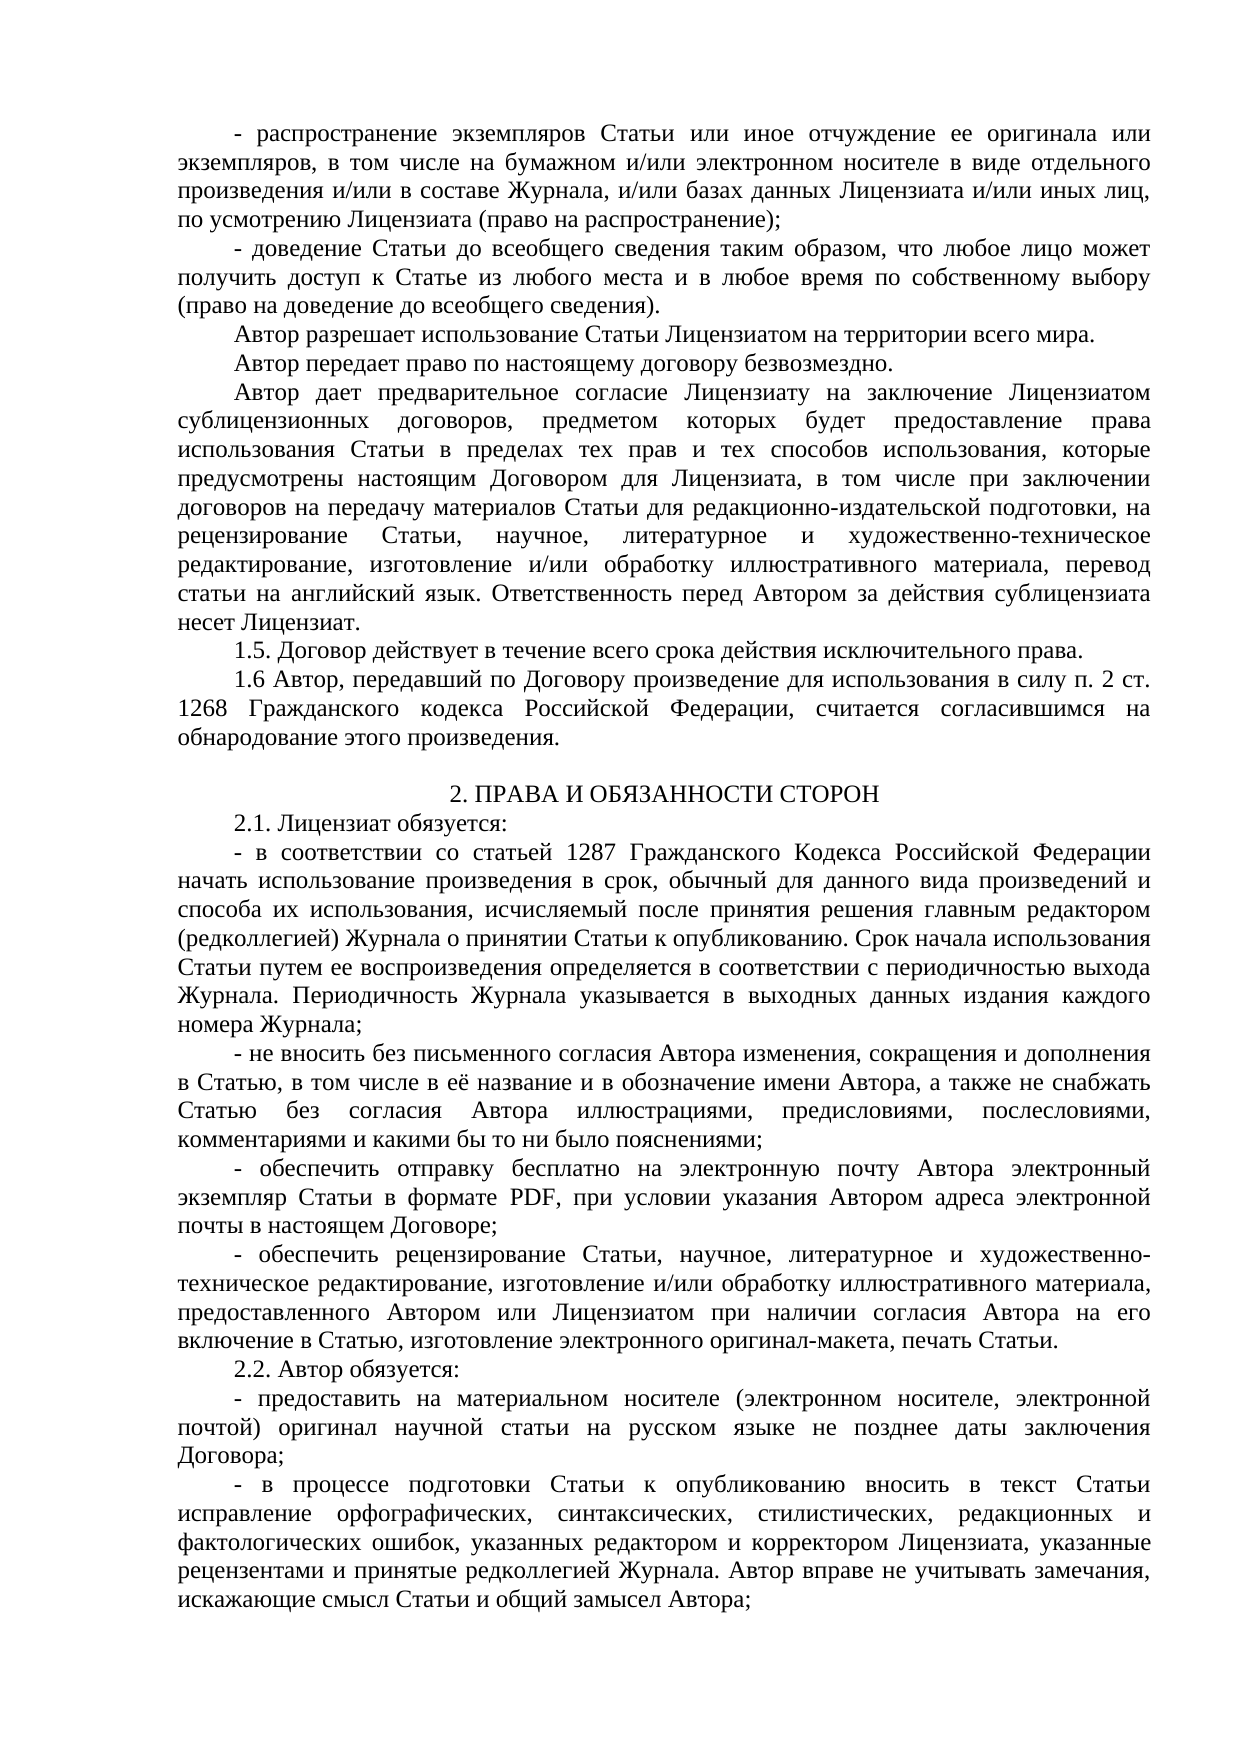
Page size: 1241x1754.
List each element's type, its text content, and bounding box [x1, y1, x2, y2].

text - предоставить на материальном носителе (электронном носителе, электронной почтой) оригинал научной статьи на русском языке не позднее даты заключения Договора; [177, 1383, 1152, 1469]
text Автор передает право по настоящему договору безвозмездно. [177, 348, 1152, 377]
text Автор разрешает использование Статьи Лицензиатом на территории всего мира. [177, 319, 1152, 348]
text 1.6 Автор, передавший по Договору произведение для использования в силу п. 2 ст. 1268 Гражданского кодекса Российской Федерации, считается согласившимся на обнародование этого произведения. [177, 664, 1152, 751]
text 2.2. Автор обязуется: [177, 1354, 1152, 1383]
text 2. ПРАВА И ОБЯЗАННОСТИ СТОРОН [177, 779, 1152, 808]
text 2.1. Лицензиат обязуется: [177, 808, 1152, 837]
text - в процессе подготовки Статьи к опубликованию вносить в текст Статьи исправление орфографических, синтаксических, стилистических, редакционных и фактологических ошибок, указанных редактором и корректором Лицензиата, указанные рецензентами и принятые редколлегией Журнала. Автор вправе не учитывать замечания, искажающие смысл Статьи и общий замысел Автора; [177, 1469, 1152, 1613]
text Автор дает предварительное согласие Лицензиату на заключение Лицензиатом сублицензионных договоров, предметом которых будет предоставление права использования Статьи в пределах тех прав и тех способов использования, которые предусмотрены настоящим Договором для Лицензиата, в том числе при заключении договоров на передачу материалов Статьи для редакционно-издательской подготовки, на рецензирование Статьи, научное, литературное и художественно-техническое редактирование, изготовление и/или обработку иллюстративного материала, перевод статьи на английский язык. Ответственность перед Автором за действия сублицензиата несет Лицензиат. [177, 377, 1152, 636]
text 1.5. Договор действует в течение всего срока действия исключительного права. [177, 636, 1152, 664]
text - не вносить без письменного согласия Автора изменения, сокращения и дополнения в Статью, в том числе в её название и в обозначение имени Автора, а также не снабжать Статью без согласия Автора иллюстрациями, предисловиями, послесловиями, комментариями и какими бы то ни было пояснениями; [177, 1038, 1152, 1153]
text - обеспечить рецензирование Статьи, научное, литературное и художественно-техническое редактирование, изготовление и/или обработку иллюстративного материала, предоставленного Автором или Лицензиатом при наличии согласия Автора на его включение в Статью, изготовление электронного оригинал-макета, печать Статьи. [177, 1239, 1152, 1354]
text - распространение экземпляров Статьи или иное отчуждение ее оригинала или экземпляров, в том числе на бумажном и/или электронном носителе в виде отдельного произведения и/или в составе Журнала, и/или базах данных Лицензиата и/или иных лиц, по усмотрению Лицензиата (право на распространение); [177, 118, 1152, 233]
text - в соответствии со статьей 1287 Гражданского Кодекса Российской Федерации начать использование произведения в срок, обычный для данного вида произведений и способа их использования, исчисляемый после принятия решения главным редактором (редколлегией) Журнала о принятии Статьи к опубликованию. Срок начала использования Статьи путем ее воспроизведения определяется в соответствии с периодичностью выхода Журнала. Периодичность Журнала указывается в выходных данных издания каждого номера Журнала; [177, 837, 1152, 1038]
text - доведение Статьи до всеобщего сведения таким образом, что любое лицо может получить доступ к Статье из любого места и в любое время по собственному выбору (право на доведение до всеобщего сведения). [177, 233, 1152, 319]
text - обеспечить отправку бесплатно на электронную почту Автора электронный экземпляр Статьи в формате PDF, при условии указания Автором адреса электронной почты в настоящем Договоре; [177, 1153, 1152, 1239]
